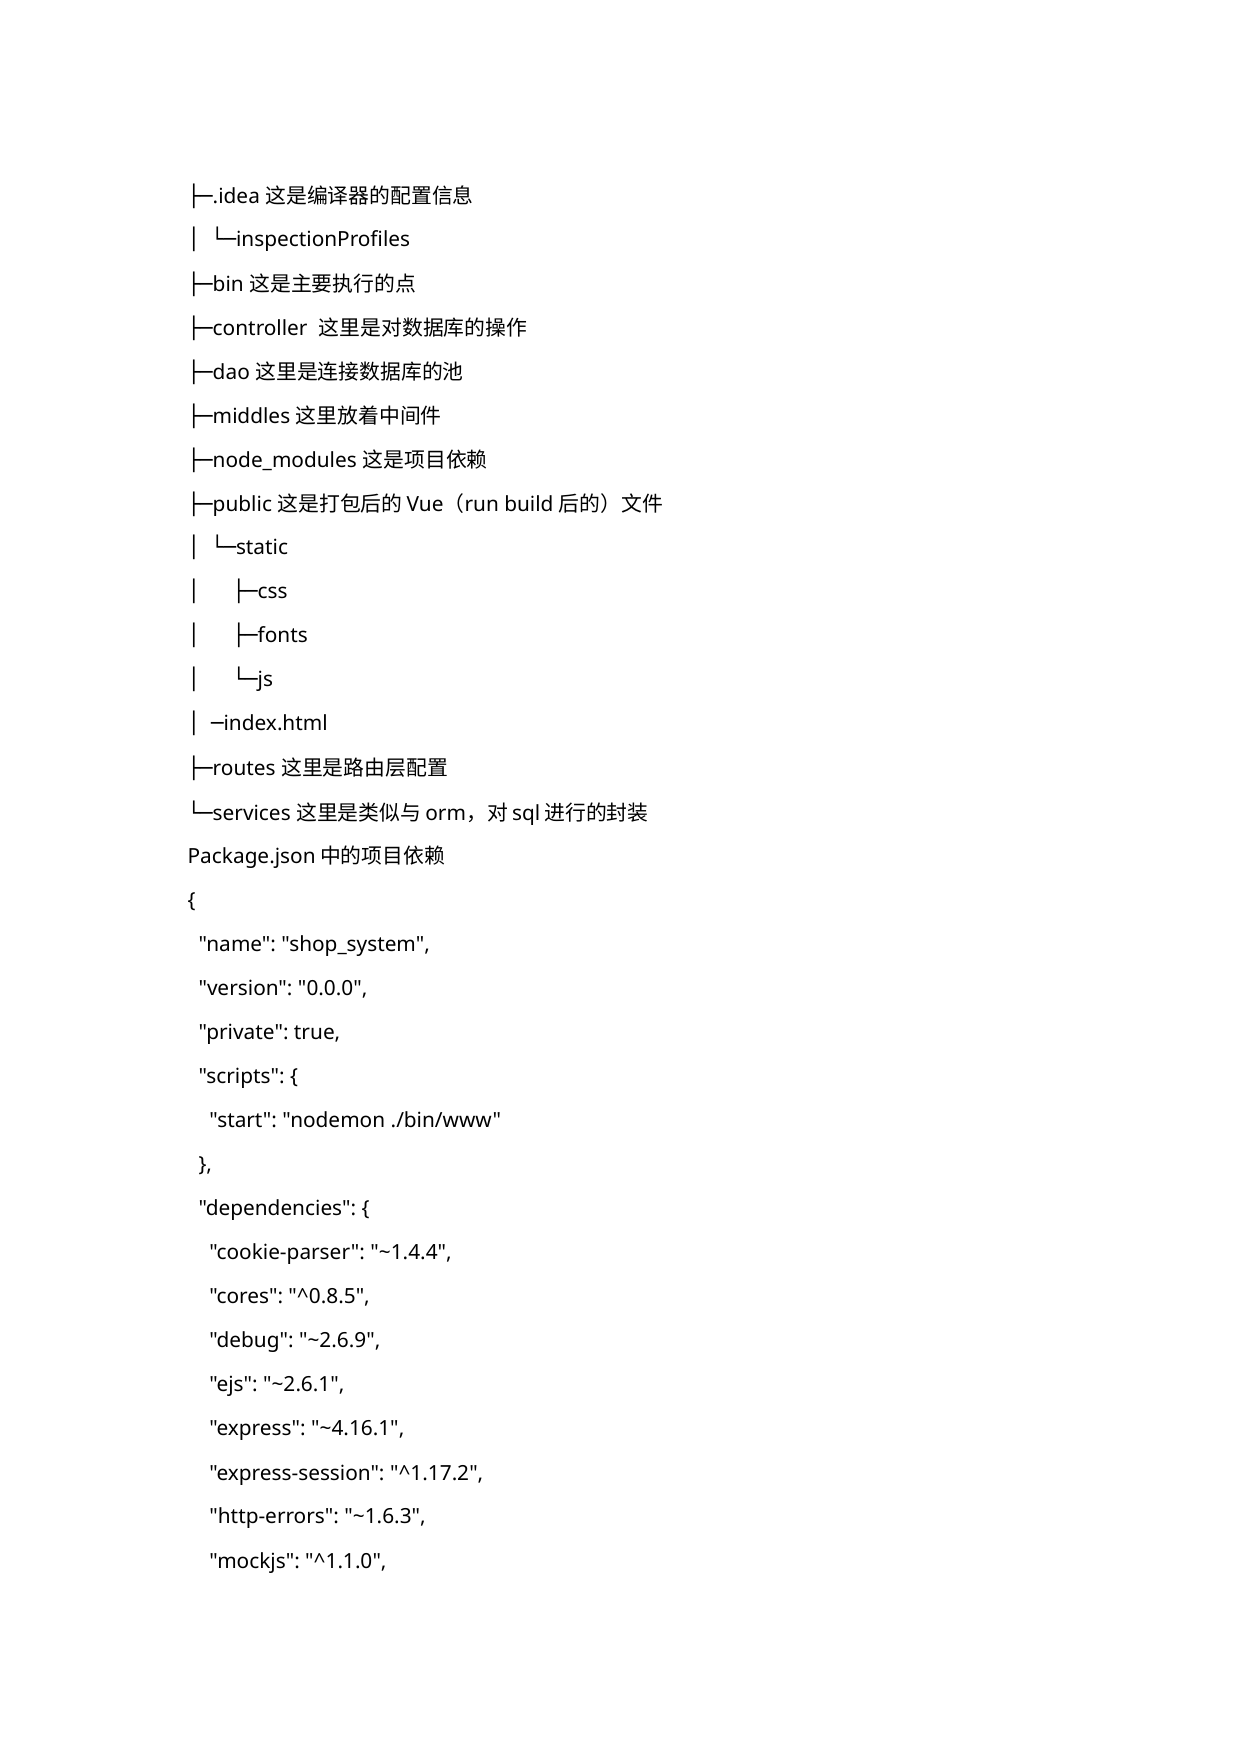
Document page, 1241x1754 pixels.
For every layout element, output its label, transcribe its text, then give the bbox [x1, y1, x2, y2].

text │ ├─css [187, 568, 1053, 613]
text Package.json中的项目依赖 [187, 833, 1053, 877]
text "debug": "~2.6.9", [187, 1318, 1053, 1362]
text ├─dao 这里是连接数据库的池 [187, 348, 1053, 392]
text ├─node_modules 这是项目依赖 [187, 436, 1053, 480]
text ├─public 这是打包后的Vue（run build 后的）文件 [187, 480, 1053, 524]
text ├─.idea 这是编译器的配置信息 [187, 172, 1053, 216]
text }, [187, 1141, 1053, 1185]
text │ ├─fonts [187, 613, 1053, 657]
text │ └─static [187, 524, 1053, 568]
text "cookie-parser": "~1.4.4", [187, 1229, 1053, 1273]
text "version": "0.0.0", [187, 965, 1053, 1009]
text "private": true, [187, 1009, 1053, 1053]
text ├─bin 这是主要执行的点 [187, 260, 1053, 304]
text │ └─js [187, 657, 1053, 701]
text │ ─index.html [187, 701, 1053, 745]
text │ └─inspectionProfiles [187, 216, 1053, 260]
text { [187, 877, 1053, 921]
text "scripts": { [187, 1053, 1053, 1097]
text "express-session": "^1.17.2", [187, 1450, 1053, 1494]
text "ejs": "~2.6.1", [187, 1362, 1053, 1406]
text "start": "nodemon ./bin/www" [187, 1097, 1053, 1141]
text ├─middles 这里放着中间件 [187, 392, 1053, 436]
text "express": "~4.16.1", [187, 1406, 1053, 1450]
text "mockjs": "^1.1.0", [187, 1538, 1053, 1582]
text "http-errors": "~1.6.3", [187, 1494, 1053, 1538]
text "dependencies": { [187, 1185, 1053, 1229]
text └─services 这里是类似与orm，对sql进行的封装 [187, 789, 1053, 833]
text ├─routes 这里是路由层配置 [187, 745, 1053, 789]
text "cores": "^0.8.5", [187, 1273, 1053, 1318]
text "name": "shop_system", [187, 921, 1053, 965]
text ├─controller 这里是对数据库的操作 [187, 304, 1053, 348]
